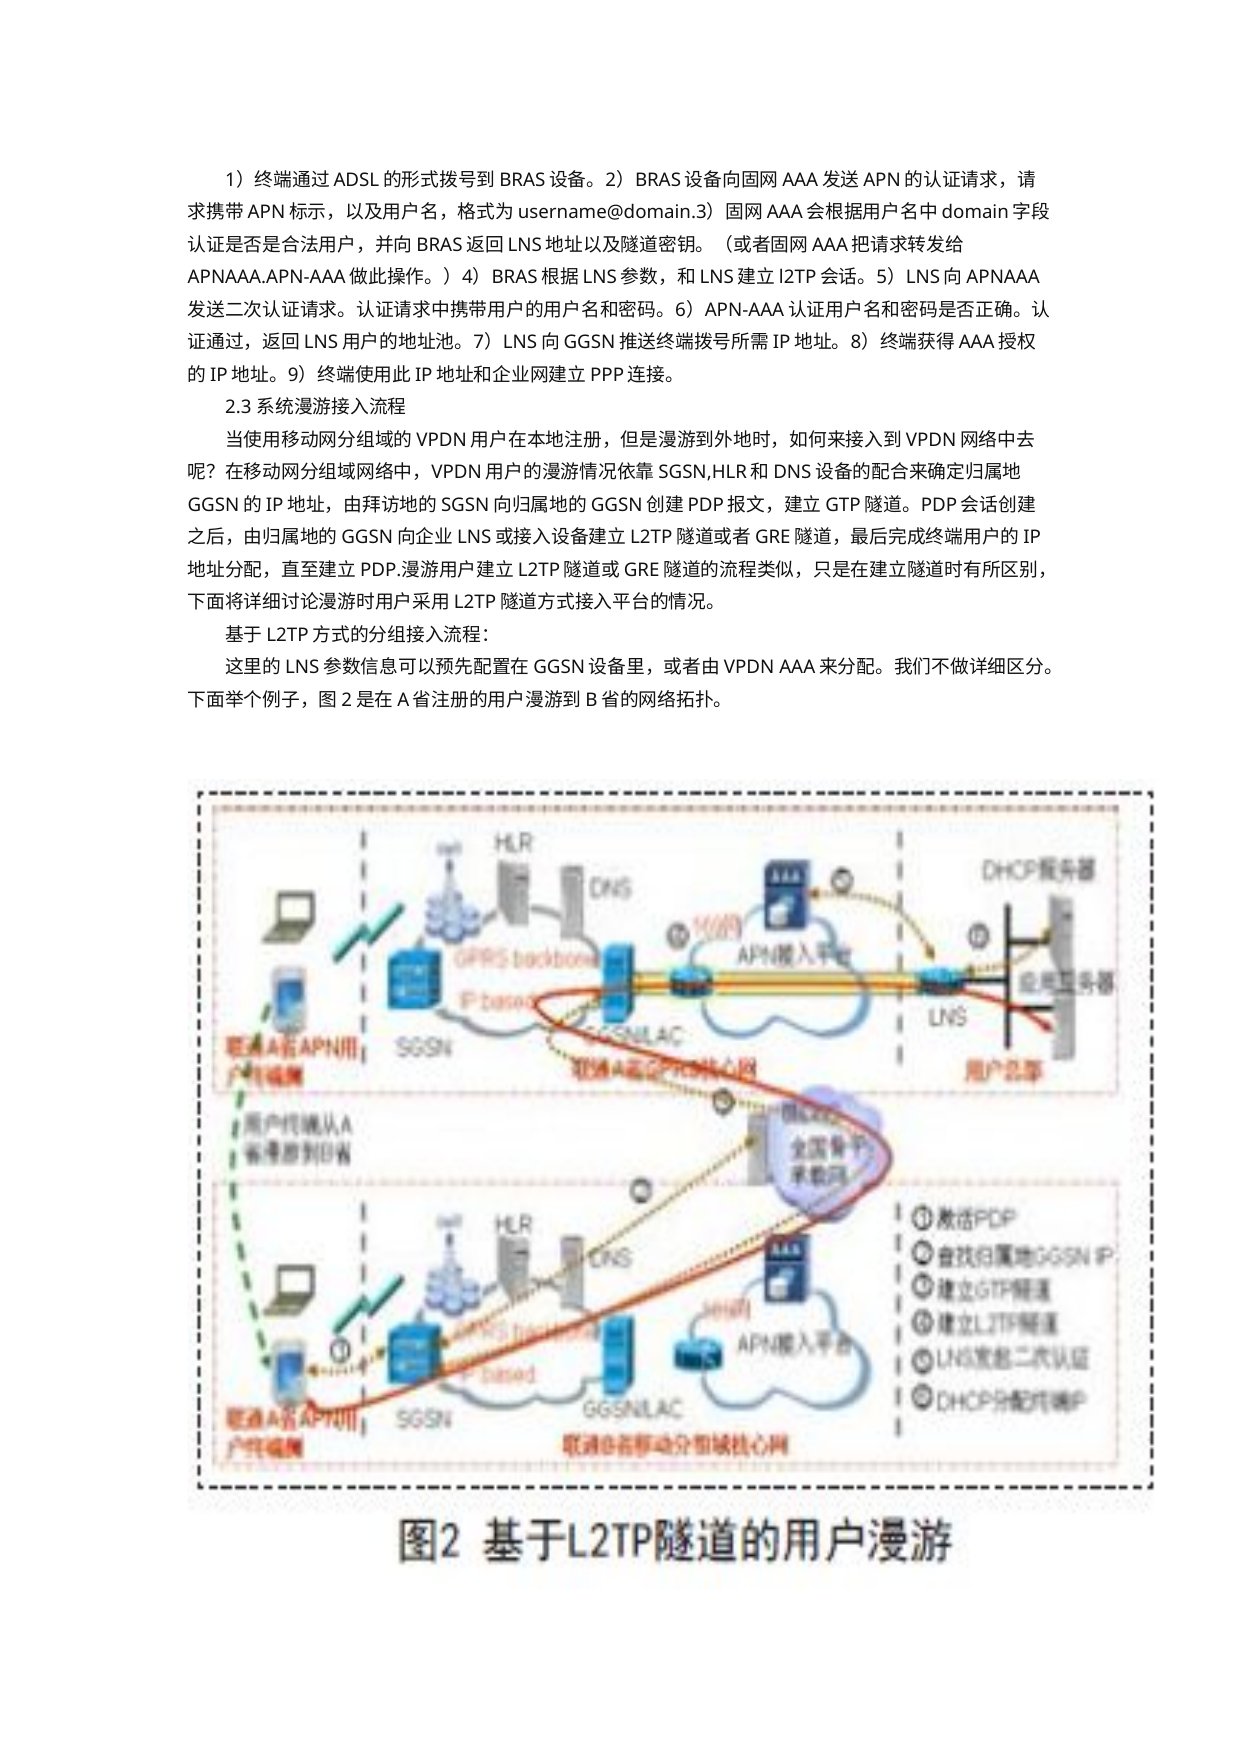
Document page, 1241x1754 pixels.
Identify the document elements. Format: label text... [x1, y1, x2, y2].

text 当使用移动网分组域的VPDN用户在本地注册，但是漫游到外地时，如何来接入到VPDN网络中去呢？在移动网分组域网络中，VPDN用户的漫游情况依靠SGSN,HLR和DNS设备的配合来确定归属地GGSN的IP地址，由拜访地的SGSN向归属地的GGSN创建PDP报文，建立GTP隧道。PDP会话创建之后，由归属地的GGSN向企业LNS或接入设备建立L2TP隧道或者GRE隧道，最后完成终端用户的IP地址分配，直至建立PDP.漫游用户建立L2TP隧道或GRE隧道的流程类似，只是在建立隧道时有所区别，下面将详细讨论漫游时用户采用L2TP隧道方式接入平台的情况。 [187, 422, 1053, 617]
picture [187, 779, 1160, 1589]
text 1）终端通过ADSL的形式拨号到BRAS设备。2）BRAS设备向固网AAA发送APN的认证请求，请求携带APN标示，以及用户名，格式为username@domain.3）固网AAA会根据用户名中domain字段认证是否是合法用户，并向BRAS返回LNS地址以及隧道密钥。（或者固网AAA把请求转发给APNAAA.APN-AAA做此操作。）4）BRAS根据LNS参数，和LNS建立l2TP会话。5）LNS向APNAAA发送二次认证请求。认证请求中携带用户的用户名和密码。6）APN-AAA认证用户名和密码是否正确。认证通过，返回LNS用户的地址池。7）LNS向GGSN推送终端拨号所需IP地址。8）终端获得AAA授权的IP地址。9）终端使用此IP地址和企业网建立PPP连接。 [187, 162, 1053, 389]
text 这里的LNS参数信息可以预先配置在GGSN设备里，或者由VPDN AAA来分配。我们不做详细区分。下面举个例子，图2是在A省注册的用户漫游到B省的网络拓扑。 [187, 649, 1053, 714]
text 基于L2TP方式的分组接入流程： [187, 617, 1053, 649]
text 2.3 系统漫游接入流程 [187, 389, 1053, 422]
